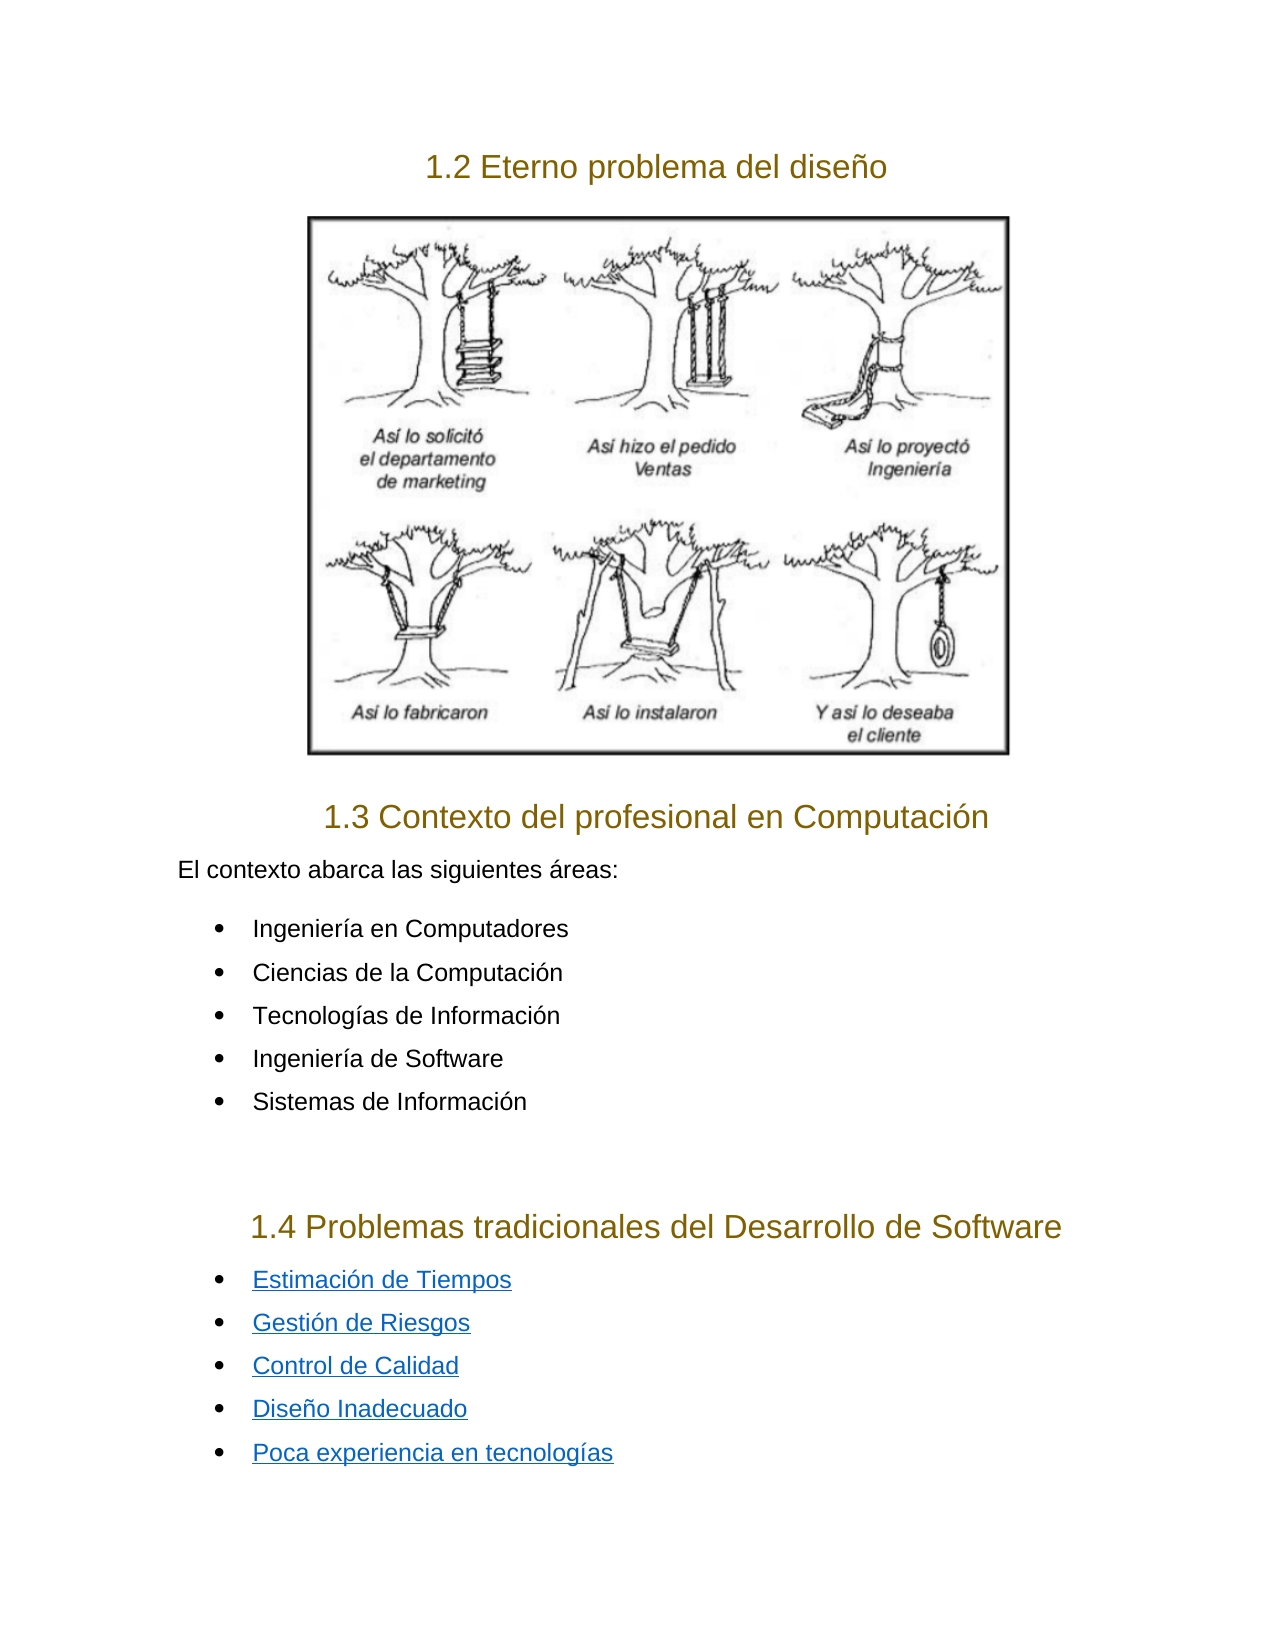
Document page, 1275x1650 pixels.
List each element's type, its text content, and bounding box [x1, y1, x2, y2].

subtitle Problemas tradicionales del Desarrollo de Software [215, 1207, 1098, 1245]
list Diseño Inadecuado [215, 1394, 1098, 1423]
picture [287, 205, 1025, 766]
list Ingeniería en Computadores [215, 914, 1098, 943]
list Ingeniería de Software [215, 1044, 1098, 1073]
list Tecnologías de Información [215, 1001, 1098, 1030]
list Sistemas de Información [215, 1087, 1098, 1116]
list Control de Calidad [215, 1351, 1098, 1380]
list Estimación de Tiempos [215, 1264, 1098, 1293]
text El contexto abarca las siguientes áreas: [177, 854, 1098, 883]
subtitle Contexto del profesional en Computación [215, 797, 1098, 835]
list Poca experiencia en tecnologías [215, 1437, 1098, 1466]
subtitle Eterno problema del diseño [215, 148, 1098, 186]
list Gestión de Riesgos [215, 1308, 1098, 1337]
list Ciencias de la Computación [215, 958, 1098, 986]
